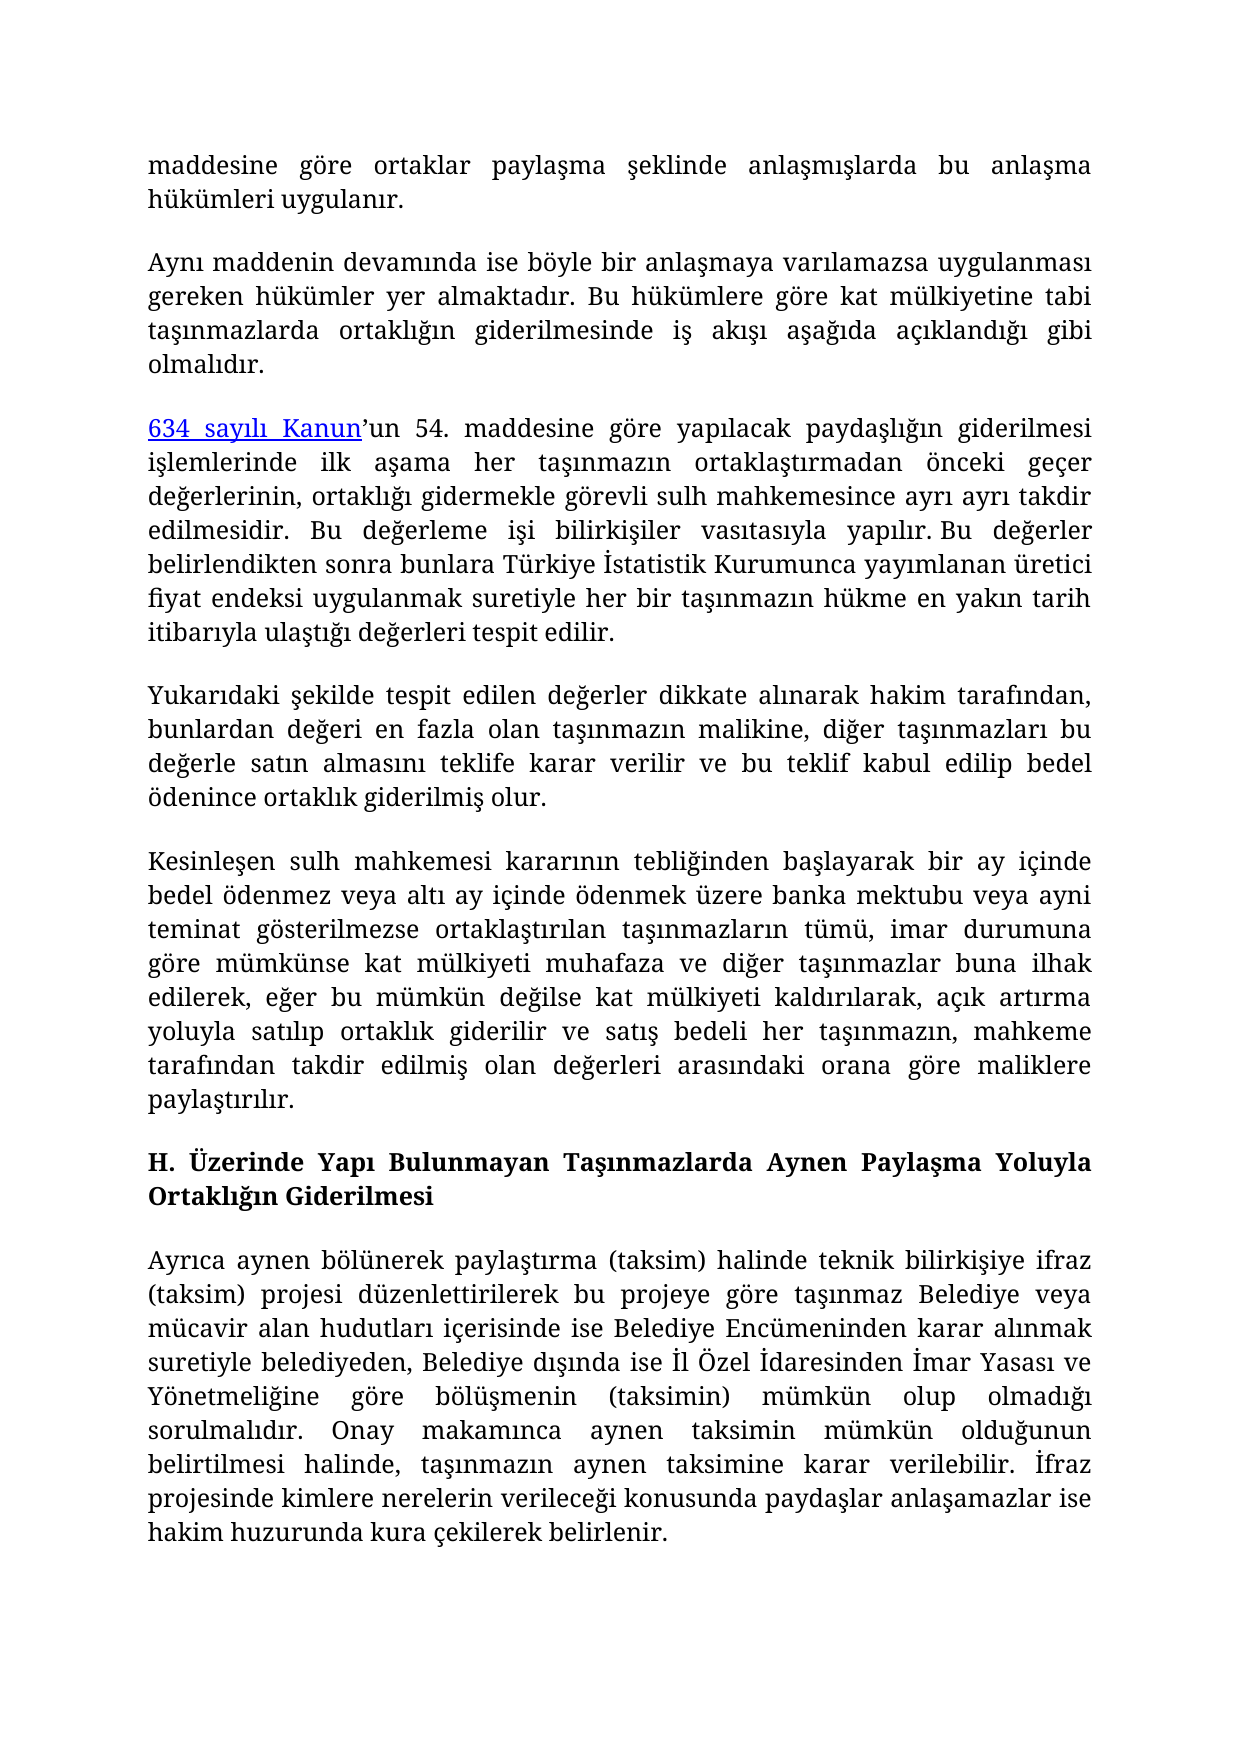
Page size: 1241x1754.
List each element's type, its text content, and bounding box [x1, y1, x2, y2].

text 634 sayılı Kanun’un 54. maddesine göre yapılacak paydaşlığın giderilmesi işlemlerinde ilk aşama her taşınmazın ortaklaştırmadan önceki geçer değerlerinin, ortaklığı gidermekle görevli sulh mahkemesince ayrı ayrı takdir edilmesidir. Bu değerleme işi bilirkişiler vasıtasıyla yapılır. Bu değerler belirlendikten sonra bunlara Türkiye İstatistik Kurumunca yayımlanan üretici fiyat endeksi uygulanmak suretiyle her bir taşınmazın hükme en yakın tarih itibarıyla ulaştığı değerleri tespit edilir. [148, 410, 1093, 649]
text Ayrıca aynen bölünerek paylaştırma (taksim) halinde teknik bilirkişiye ifraz (taksim) projesi düzenlettirilerek bu projeye göre taşınmaz Belediye veya mücavir alan hudutları içerisinde ise Belediye Encümeninden karar alınmak suretiyle belediyeden, Belediye dışında ise İl Özel İdaresinden İmar Yasası ve Yönetmeliğine göre bölüşmenin (taksimin) mümkün olup olmadığı sorulmalıdır. Onay makamınca aynen taksimin mümkün olduğunun belirtilmesi halinde, taşınmazın aynen taksimine karar verilebilir. İfraz projesinde kimlere nerelerin verileceği konusunda paydaşlar anlaşamazlar ise hakim huzurunda kura çekilerek belirlenir. [148, 1242, 1093, 1549]
subtitle H. Üzerinde Yapı Bulunmayan Taşınmazlarda Aynen Paylaşma Yoluyla Ortaklığın Giderilmesi [148, 1145, 1093, 1213]
text Aynı maddenin devamında ise böyle bir anlaşmaya varılamazsa uygulanması gereken hükümler yer almaktadır. Bu hükümlere göre kat mülkiyetine tabi taşınmazlarda ortaklığın giderilmesinde iş akışı aşağıda açıklandığı gibi olmalıdır. [148, 245, 1093, 381]
text Kesinleşen sulh mahkemesi kararının tebliğinden başlayarak bir ay içinde bedel ödenmez veya altı ay içinde ödenmek üzere banka mektubu veya ayni teminat gösterilmezse ortaklaştırılan taşınmazların tümü, imar durumuna göre mümkünse kat mülkiyeti muhafaza ve diğer taşınmazlar buna ilhak edilerek, eğer bu mümkün değilse kat mülkiyeti kaldırılarak, açık artırma yoluyla satılıp ortaklık giderilir ve satış bedeli her taşınmazın, mahkeme tarafından takdir edilmiş olan değerleri arasındaki orana göre maliklere paylaştırılır. [148, 843, 1093, 1116]
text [148, 148, 1093, 216]
text Yukarıdaki şekilde tespit edilen değerler dikkate alınarak hakim tarafından, bunlardan değeri en fazla olan taşınmazın malikine, diğer taşınmazları bu değerle satın almasını teklife karar verilir ve bu teklif kabul edilip bedel ödenince ortaklık giderilmiş olur. [148, 678, 1093, 814]
